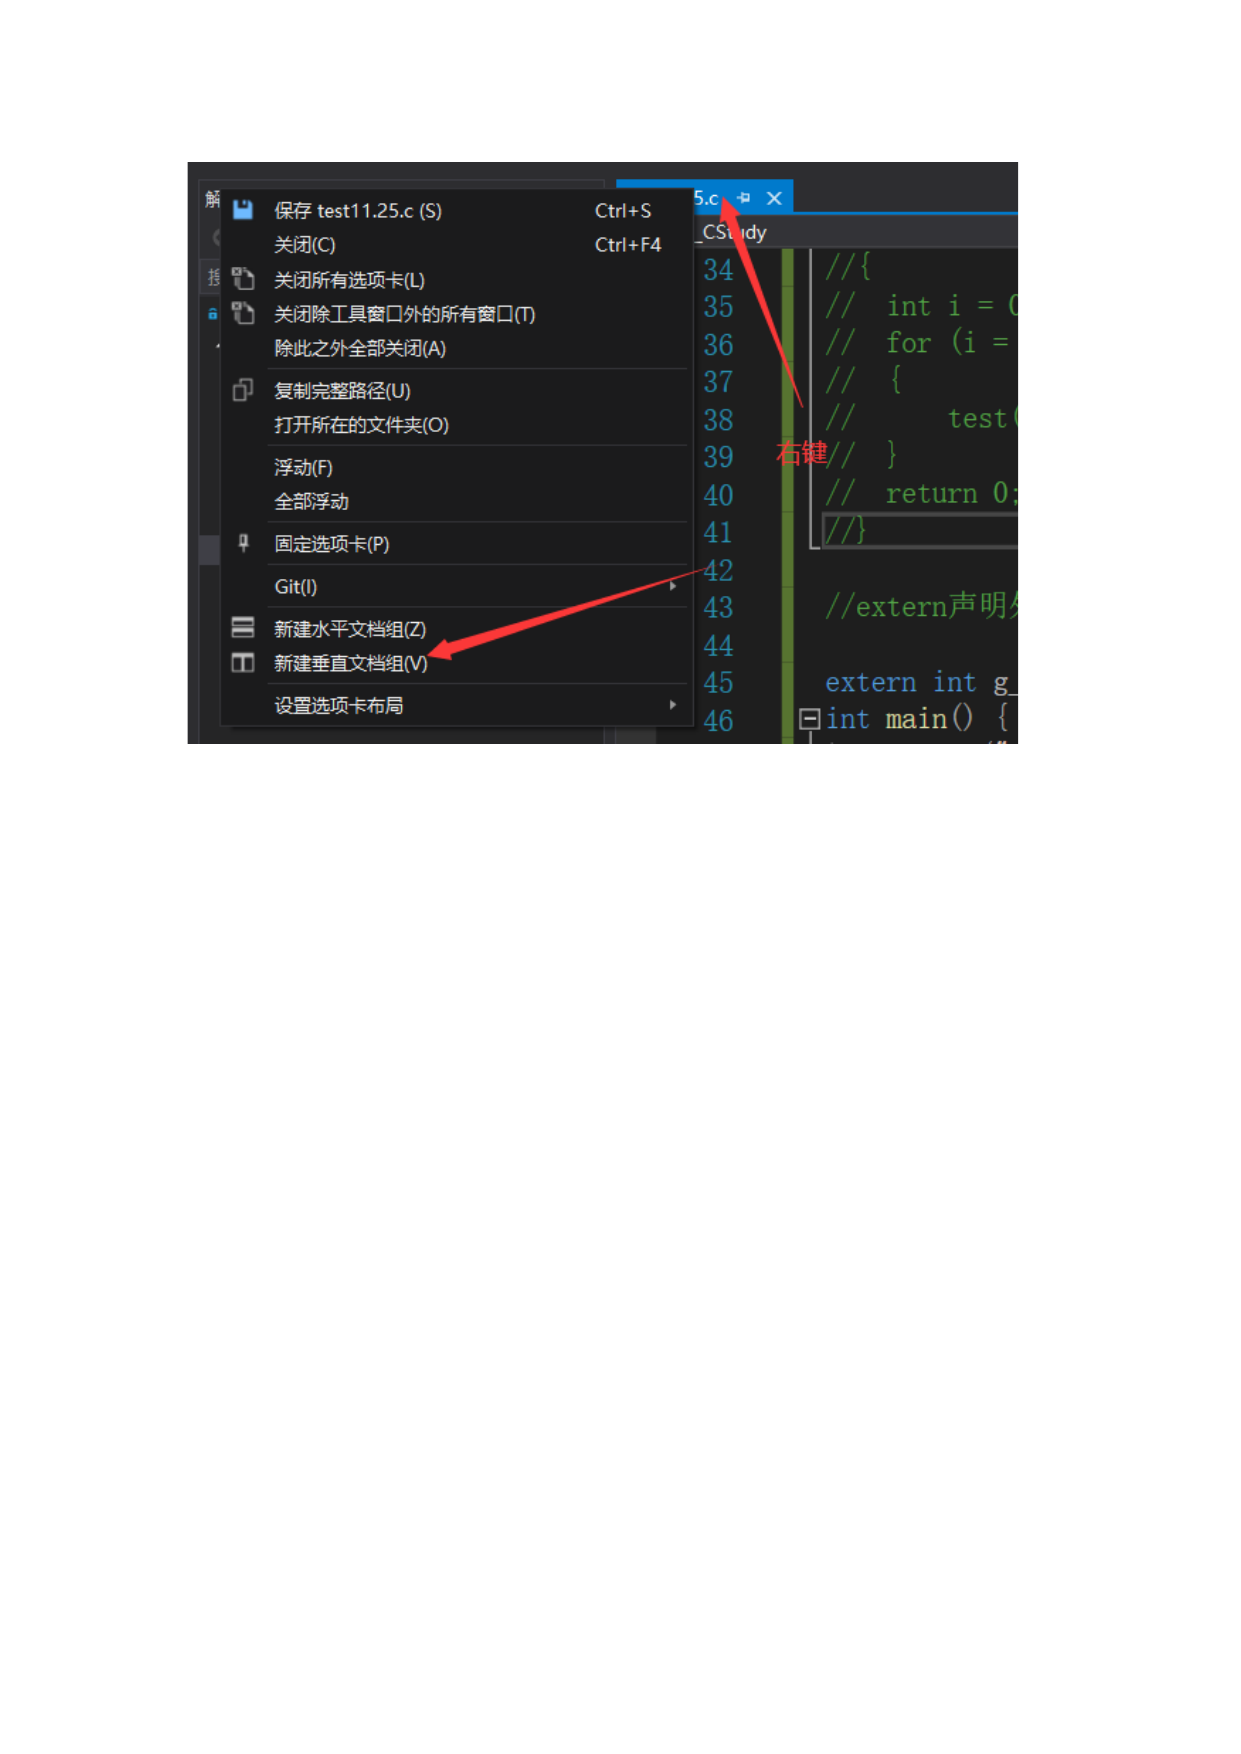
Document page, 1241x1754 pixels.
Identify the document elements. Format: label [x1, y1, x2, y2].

picture [187, 162, 1019, 744]
